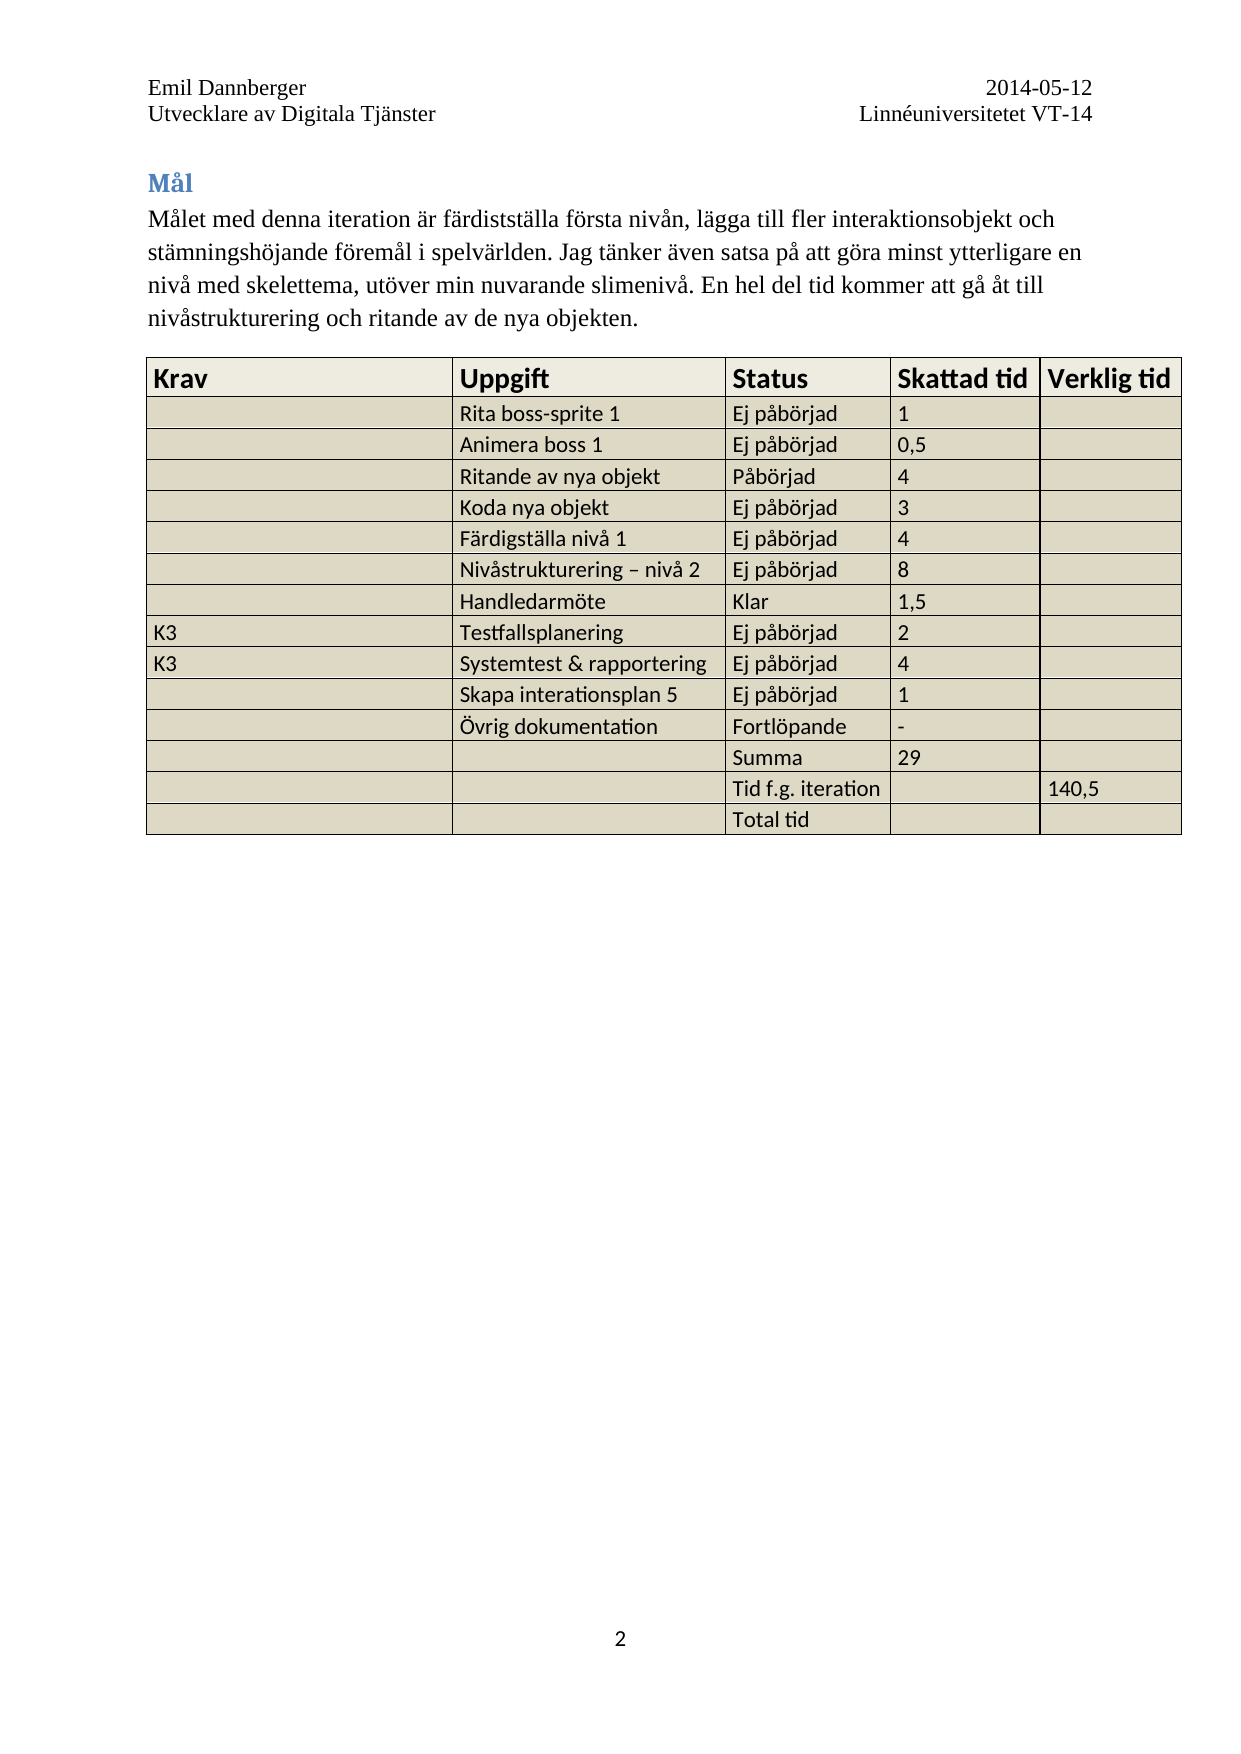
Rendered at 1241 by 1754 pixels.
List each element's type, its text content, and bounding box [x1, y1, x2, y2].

table_cell [1041, 585, 1181, 615]
table_cell [147, 397, 452, 427]
table_cell [1041, 397, 1181, 427]
table_cell 4 [891, 460, 1039, 490]
table_cell Ej påbörjad [726, 616, 890, 646]
table_cell [147, 585, 452, 615]
table_cell 2 [891, 616, 1039, 646]
table_cell 8 [891, 554, 1039, 584]
table_cell Skapa interationsplan 5 [453, 679, 725, 709]
table_cell [891, 772, 1039, 802]
table_cell Ej påbörjad [726, 647, 890, 677]
table_cell 1 [891, 679, 1039, 709]
table_header Status [726, 358, 890, 396]
table_cell Ej påbörjad [726, 554, 890, 584]
table_cell 3 [891, 491, 1039, 521]
table_cell 4 [891, 522, 1039, 552]
table_cell K3 [147, 647, 452, 677]
table_cell K3 [147, 616, 452, 646]
table_cell [1041, 491, 1181, 521]
table_cell Total tid [726, 804, 890, 834]
table_cell Färdigställa nivå 1 [453, 522, 725, 552]
table_cell Ej påbörjad [726, 522, 890, 552]
table_cell [147, 710, 452, 740]
table_cell [147, 804, 452, 834]
table_cell [1041, 710, 1181, 740]
table_cell 29 [891, 741, 1039, 771]
table_cell Handledarmöte [453, 585, 725, 615]
table_cell Ej påbörjad [726, 491, 890, 521]
text Målet med denna iteration är färdistställa första nivån, lägga till fler interaktionsobjekt och stämningshöjande föremål i spelvärlden. Jag tänker även satsa på att göra minst ytterligare en nivå med skelettema, utöver min nuvarande slimenivå. En hel del tid kommer att gå åt till nivåstrukturering och ritande av de nya objekten. [148, 204, 1093, 332]
table_cell 140,5 [1041, 772, 1181, 802]
table_cell Fortlöpande [726, 710, 890, 740]
table_cell Animera boss 1 [453, 429, 725, 459]
table_cell [1041, 429, 1181, 459]
table_cell [147, 554, 452, 584]
table_header Krav [147, 358, 452, 396]
table_cell Nivåstrukturering – nivå 2 [453, 554, 725, 584]
table_cell [1041, 460, 1181, 490]
table_cell [1041, 679, 1181, 709]
table_cell 0,5 [891, 429, 1039, 459]
table_cell 4 [891, 647, 1039, 677]
table_cell Ej påbörjad [726, 397, 890, 427]
table_header Skattad tid [891, 358, 1039, 396]
table_cell [1041, 522, 1181, 552]
table_cell [147, 460, 452, 490]
table_cell [147, 772, 452, 802]
table_header Verklig tid [1041, 358, 1181, 396]
table_cell 1 [891, 397, 1039, 427]
table_cell [1041, 804, 1181, 834]
table_cell Ej påbörjad [726, 429, 890, 459]
table_cell [147, 522, 452, 552]
table_cell [453, 804, 725, 834]
table_cell Summa [726, 741, 890, 771]
table_cell [453, 772, 725, 802]
table_cell Påbörjad [726, 460, 890, 490]
table_cell [147, 741, 452, 771]
table_cell Ej påbörjad [726, 679, 890, 709]
table_cell Koda nya objekt [453, 491, 725, 521]
table_cell [453, 741, 725, 771]
table_cell [1041, 741, 1181, 771]
table_cell Övrig dokumentation [453, 710, 725, 740]
table_cell - [891, 710, 1039, 740]
subtitle Mål [148, 168, 1093, 199]
table_cell [147, 429, 452, 459]
table_cell [1041, 554, 1181, 584]
table_cell [147, 679, 452, 709]
table_cell Tid f.g. iteration [726, 772, 890, 802]
table_cell [891, 804, 1039, 834]
table_header Uppgift [453, 358, 725, 396]
table_cell [1041, 616, 1181, 646]
table_cell Rita boss-sprite 1 [453, 397, 725, 427]
table_cell [1041, 647, 1181, 677]
table_cell Ritande av nya objekt [453, 460, 725, 490]
table_cell 1,5 [891, 585, 1039, 615]
table_cell Testfallsplanering [453, 616, 725, 646]
table_cell [147, 491, 452, 521]
table_cell Klar [726, 585, 890, 615]
table_cell Systemtest & rapportering [453, 647, 725, 677]
